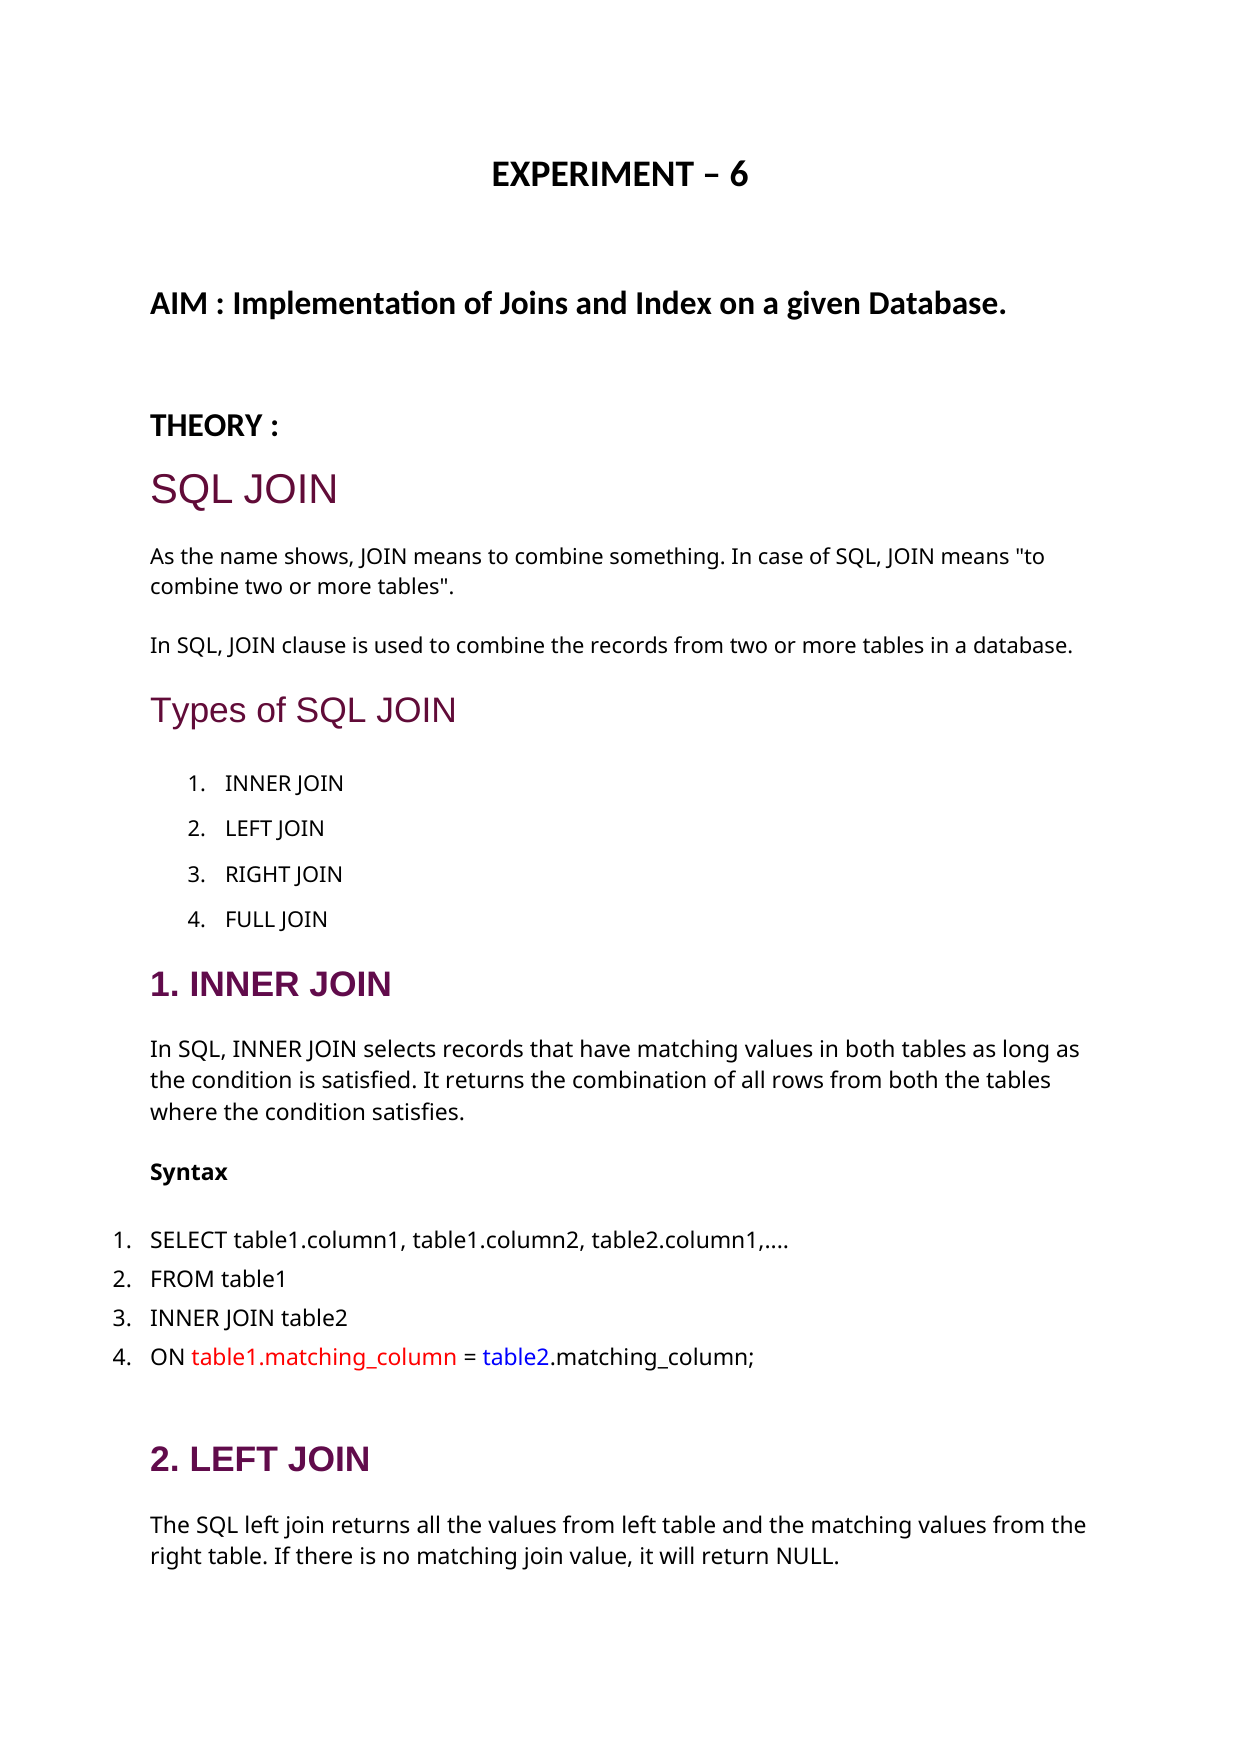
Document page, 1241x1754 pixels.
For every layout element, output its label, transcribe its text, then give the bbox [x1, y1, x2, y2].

text As the name shows, JOIN means to combine something. In case of SQL, JOIN means "to combine two or more tables". [150, 541, 1090, 601]
text Types of SQL JOIN [150, 689, 1090, 730]
subtitle 2. LEFT JOIN [150, 1439, 1090, 1479]
list INNER JOIN table2 [112, 1294, 1090, 1333]
list SELECT table1.column1, table1.column2, table2.column1,.... [112, 1216, 1090, 1255]
list FULL JOIN [187, 895, 1090, 934]
list FROM table1 [112, 1255, 1090, 1294]
text In SQL, JOIN clause is used to combine the records from two or more tables in a database. [150, 630, 1090, 660]
subtitle 1. INNER JOIN [150, 963, 1090, 1004]
list LEFT JOIN [187, 804, 1090, 843]
text The SQL left join returns all the values from left table and the matching values from the right table. If there is no matching join value, it will return NULL. [150, 1508, 1090, 1571]
text In SQL, INNER JOIN selects records that have matching values in both tables as long as the condition is satisfied. It returns the combination of all rows from both the tables where the condition satisfies. [150, 1033, 1090, 1127]
text THEORY : [150, 403, 1090, 444]
text SQL JOIN [150, 464, 1090, 512]
list RIGHT JOIN [187, 849, 1090, 888]
list ON table1.matching_column = table2.matching_column; [112, 1333, 1090, 1372]
text Syntax [150, 1156, 1090, 1187]
list INNER JOIN [187, 759, 1090, 798]
text AIM : Implementation of Joins and Index on a given Database. [150, 282, 1090, 323]
text EXPERIMENT – 6 [150, 150, 1090, 196]
